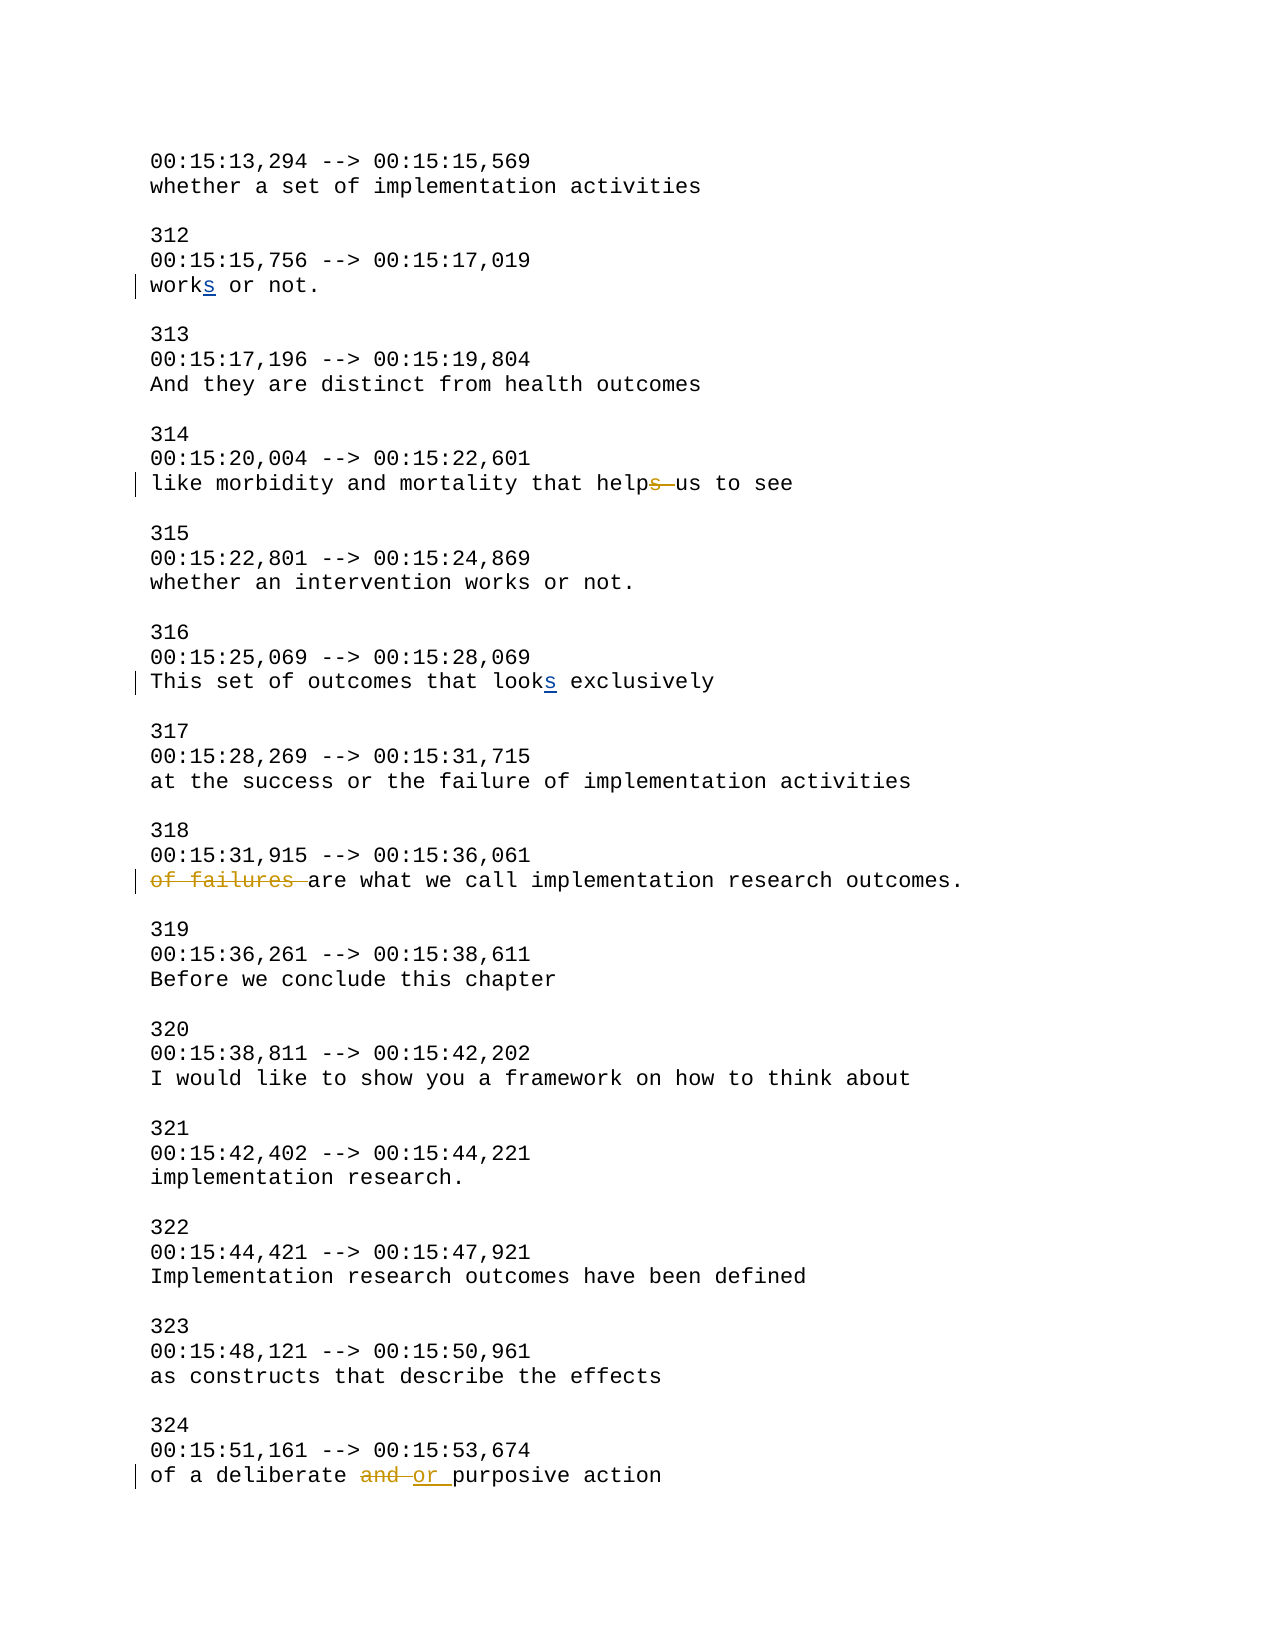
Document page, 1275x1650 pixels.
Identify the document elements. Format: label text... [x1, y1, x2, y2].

text 00:15:17,196 --> 00:15:19,804 [150, 348, 1125, 373]
text 00:15:31,915 --> 00:15:36,061 [150, 844, 1125, 869]
text 00:15:42,402 --> 00:15:44,221 [150, 1142, 1125, 1166]
text I would like to show you a framework on how to think about [150, 1067, 1125, 1092]
text 00:15:13,294 --> 00:15:15,569 [150, 150, 1125, 175]
text 319 [150, 918, 1125, 943]
text 00:15:36,261 --> 00:15:38,611 [150, 943, 1125, 968]
text 00:15:28,269 --> 00:15:31,715 [150, 745, 1125, 770]
text 00:15:22,801 --> 00:15:24,869 [150, 547, 1125, 571]
text And they are distinct from health outcomes [150, 373, 1125, 398]
text Implementation research outcomes have been defined [150, 1266, 1125, 1290]
text are what we call implementation research outcomes. [150, 869, 1125, 894]
text whether an intervention works or not. [150, 571, 1125, 596]
text 00:15:38,811 --> 00:15:42,202 [150, 1042, 1125, 1067]
text whether a set of implementation activities [150, 175, 1125, 199]
text 00:15:20,004 --> 00:15:22,601 [150, 447, 1125, 472]
text 320 [150, 1018, 1125, 1042]
text as constructs that describe the effects [150, 1365, 1125, 1389]
text 00:15:44,421 --> 00:15:47,921 [150, 1241, 1125, 1266]
text 312 [150, 224, 1125, 249]
text 00:15:15,756 --> 00:15:17,019 [150, 249, 1125, 274]
text 00:15:51,161 --> 00:15:53,674 [150, 1439, 1125, 1464]
text 318 [150, 819, 1125, 844]
text This set of outcomes that look exclusively [150, 671, 1125, 695]
text 314 [150, 423, 1125, 447]
text at the success or the failure of implementation activities [150, 770, 1125, 794]
text 324 [150, 1414, 1125, 1439]
text 322 [150, 1216, 1125, 1241]
text work or not. [150, 274, 1125, 299]
text implementation research. [150, 1166, 1125, 1191]
text 315 [150, 522, 1125, 547]
text 323 [150, 1315, 1125, 1340]
text of a deliberate purposive action [150, 1464, 1125, 1489]
text 316 [150, 621, 1125, 646]
text 317 [150, 720, 1125, 745]
text 321 [150, 1117, 1125, 1142]
text like morbidity and mortality that helpus to see [150, 472, 1125, 497]
text 00:15:48,121 --> 00:15:50,961 [150, 1340, 1125, 1365]
text 00:15:25,069 --> 00:15:28,069 [150, 646, 1125, 671]
text 313 [150, 323, 1125, 348]
text Before we conclude this chapter [150, 968, 1125, 993]
